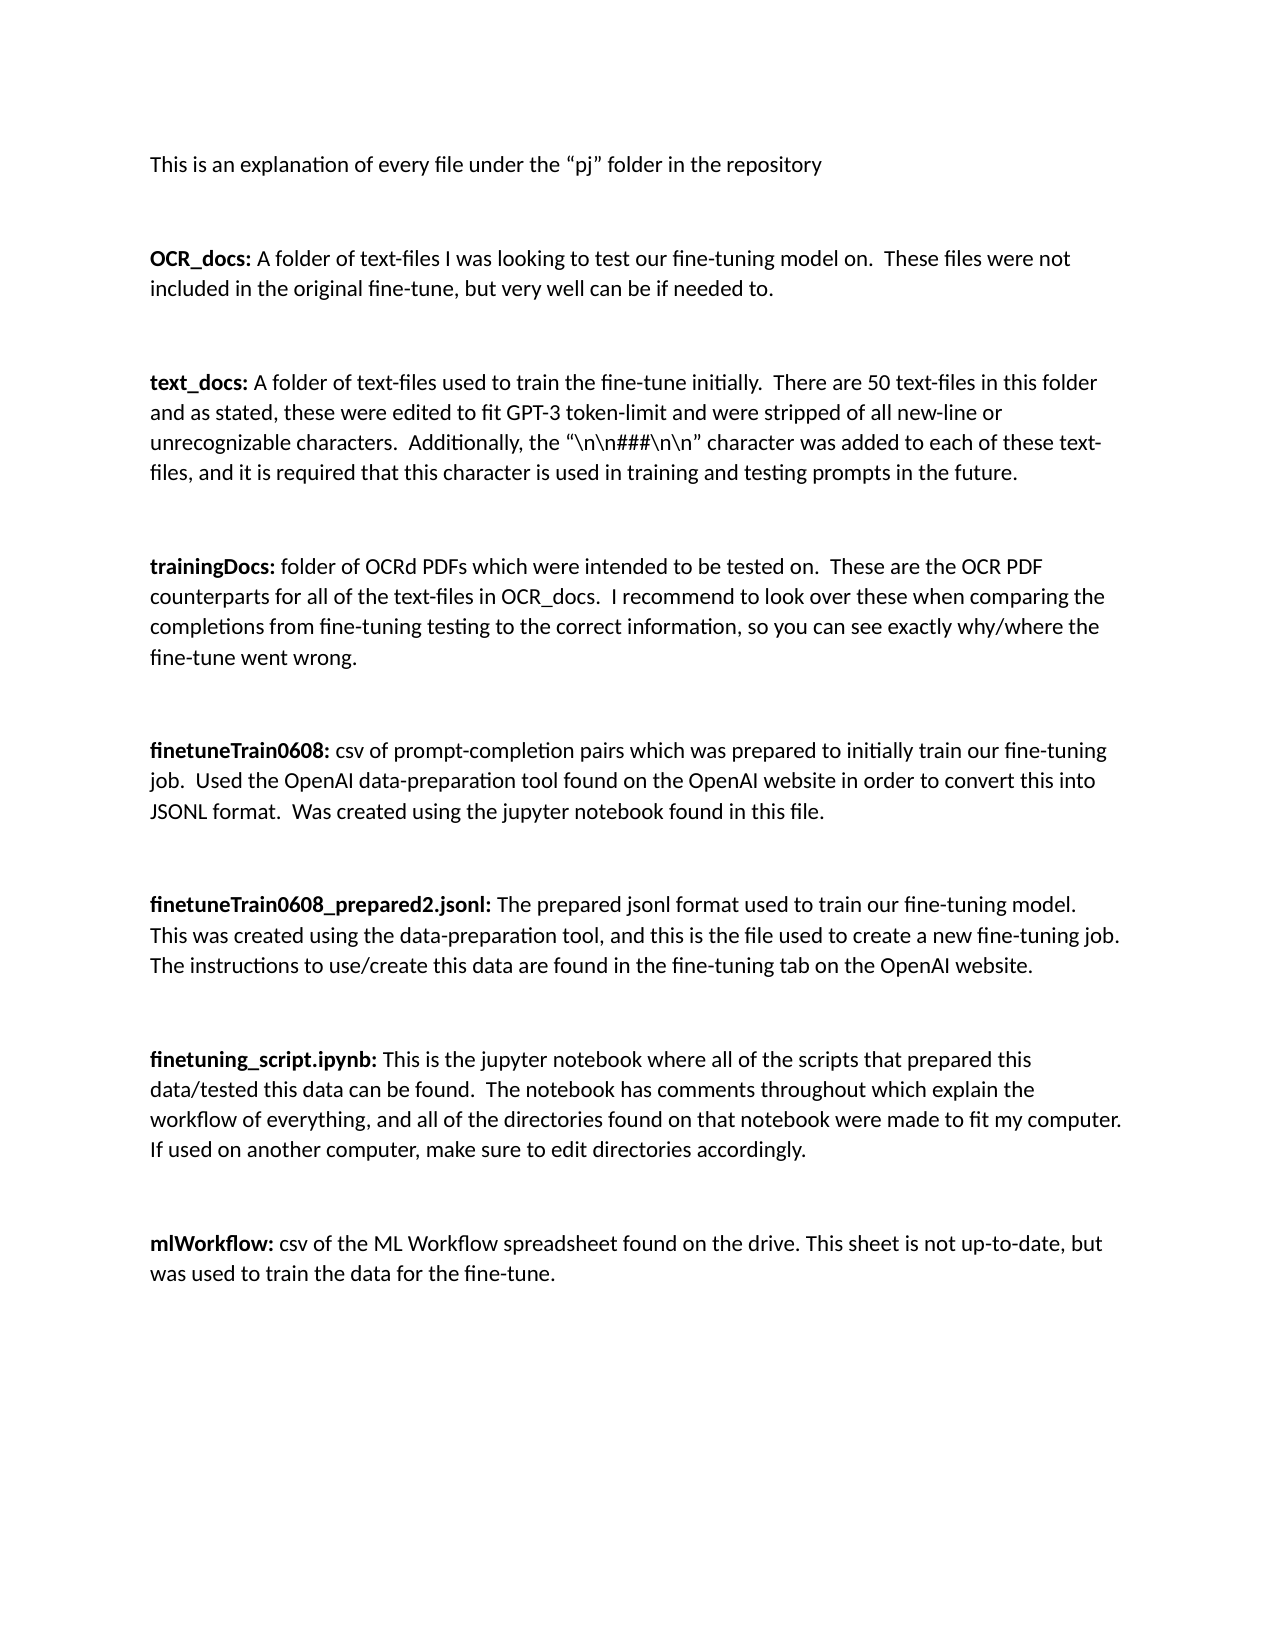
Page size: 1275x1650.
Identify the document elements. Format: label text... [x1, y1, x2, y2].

text finetuneTrain0608: csv of prompt-completion pairs which was prepared to initially train our fine-tuning job. Used the OpenAI data-preparation tool found on the OpenAI website in order to convert this into JSONL format. Was created using the jupyter notebook found in this file. [150, 736, 1125, 825]
text OCR_docs: A folder of text-files I was looking to test our fine-tuning model on. These files were not included in the original fine-tune, but very well can be if needed to. [150, 244, 1125, 302]
text finetuning_script.ipynb: This is the jupyter notebook where all of the scripts that prepared this data/tested this data can be found. The notebook has comments throughout which explain the workflow of everything, and all of the directories found on that notebook were made to fit my computer. If used on another computer, make sure to edit directories accordingly. [150, 1045, 1125, 1163]
text trainingDocs: folder of OCRd PDFs which were intended to be tested on. These are the OCR PDF counterparts for all of the text-files in OCR_docs. I recommend to look over these when comparing the completions from fine-tuning testing to the correct information, so you can see exactly why/where the fine-tune went wrong. [150, 552, 1125, 671]
text finetuneTrain0608_prepared2.jsonl: The prepared jsonl format used to train our fine-tuning model. This was created using the data-preparation tool, and this is the file used to create a new fine-tuning job. The instructions to use/create this data are found in the fine-tuning tab on the OpenAI website. [150, 891, 1125, 979]
text This is an explanation of every file under the “pj” folder in the repository [150, 150, 1125, 178]
text text_docs: A folder of text-files used to train the fine-tune initially. There are 50 text-files in this folder and as stated, these were edited to fit GPT-3 token-limit and were stripped of all new-line or unrecognizable characters. Additionally, the “\n\n###\n\n” character was added to each of these text-files, and it is required that this character is used in training and testing prompts in the future. [150, 368, 1125, 486]
text mlWorkflow: csv of the ML Workflow spreadsheet found on the drive. This sheet is not up-to-date, but was used to train the data for the fine-tune. [150, 1229, 1125, 1287]
